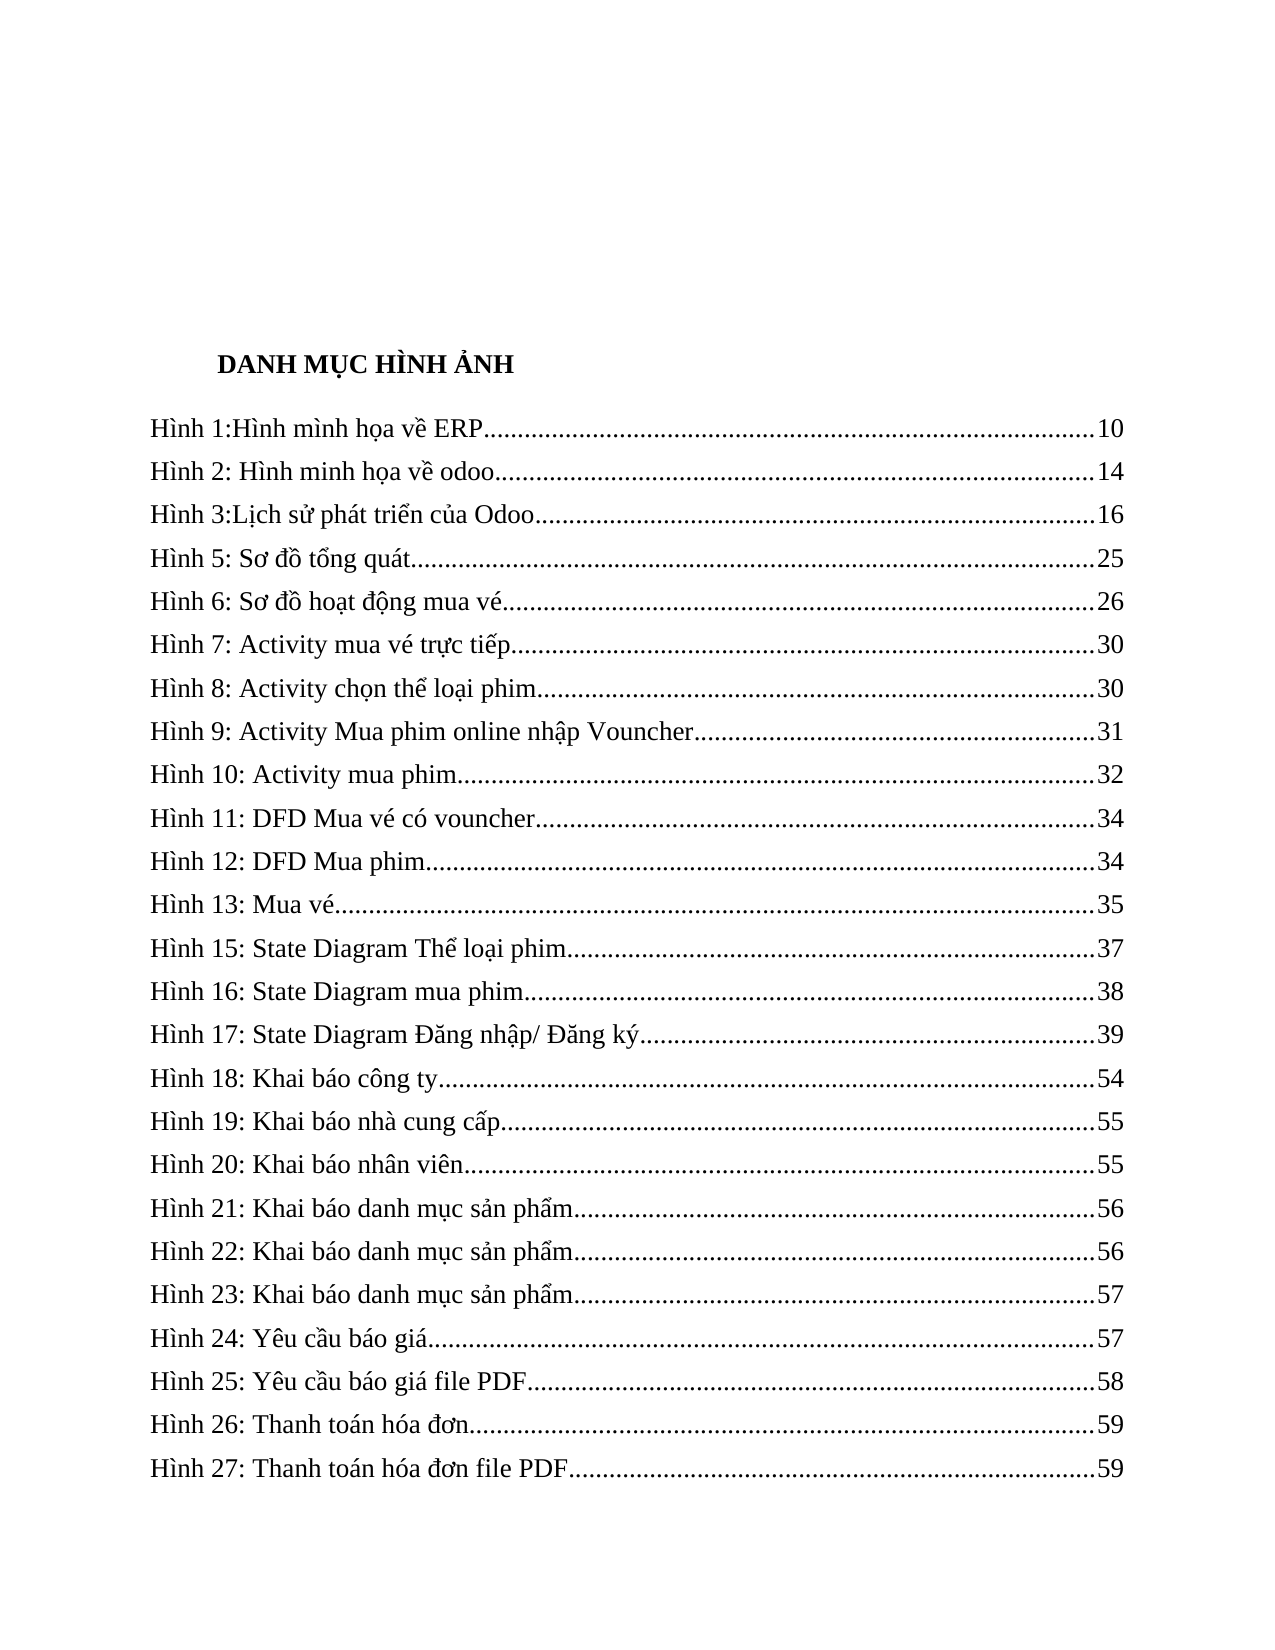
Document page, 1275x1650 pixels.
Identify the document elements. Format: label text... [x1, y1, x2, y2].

text Hình 13: Mua vé 35 [150, 888, 1125, 919]
text Hình 6: Sơ đồ hoạt động mua vé 26 [150, 585, 1125, 616]
text Hình 17: State Diagram Đăng nhập/ Đăng ký 39 [150, 1018, 1125, 1049]
text Hình 12: DFD Mua phim 34 [150, 845, 1125, 876]
text Hình 1:Hình mình họa về ERP 10 [150, 412, 1125, 443]
text Hình 19: Khai báo nhà cung cấp 55 [150, 1105, 1125, 1136]
text Hình 5: Sơ đồ tổng quát 25 [150, 542, 1125, 573]
text Hình 24: Yêu cầu báo giá 57 [150, 1322, 1125, 1353]
text Hình 23: Khai báo danh mục sản phẩm 57 [150, 1278, 1125, 1309]
text Hình 22: Khai báo danh mục sản phẩm 56 [150, 1235, 1125, 1266]
text Hình 8: Activity chọn thể loại phim 30 [150, 672, 1125, 703]
text Hình 9: Activity Mua phim online nhập Vouncher 31 [150, 715, 1125, 746]
text Hình 27: Thanh toán hóa đơn file PDF 59 [150, 1452, 1125, 1483]
text Hình 7: Activity mua vé trực tiếp 30 [150, 628, 1125, 659]
text Hình 2: Hình minh họa về odoo 14 [150, 455, 1125, 486]
text Hình 26: Thanh toán hóa đơn 59 [150, 1408, 1125, 1439]
text Hình 15: State Diagram Thể loại phim 37 [150, 932, 1125, 963]
text Hình 18: Khai báo công ty 54 [150, 1062, 1125, 1093]
list DANH MỤC HÌNH ẢNH [217, 348, 1125, 379]
text Hình 16: State Diagram mua phim 38 [150, 975, 1125, 1006]
text Hình 25: Yêu cầu báo giá file PDF 58 [150, 1365, 1125, 1396]
text Hình 10: Activity mua phim 32 [150, 758, 1125, 789]
text Hình 20: Khai báo nhân viên 55 [150, 1148, 1125, 1179]
text Hình 3:Lịch sử phát triển của Odoo 16 [150, 498, 1125, 529]
text Hình 11: DFD Mua vé có vouncher 34 [150, 802, 1125, 833]
text Hình 21: Khai báo danh mục sản phẩm 56 [150, 1192, 1125, 1223]
